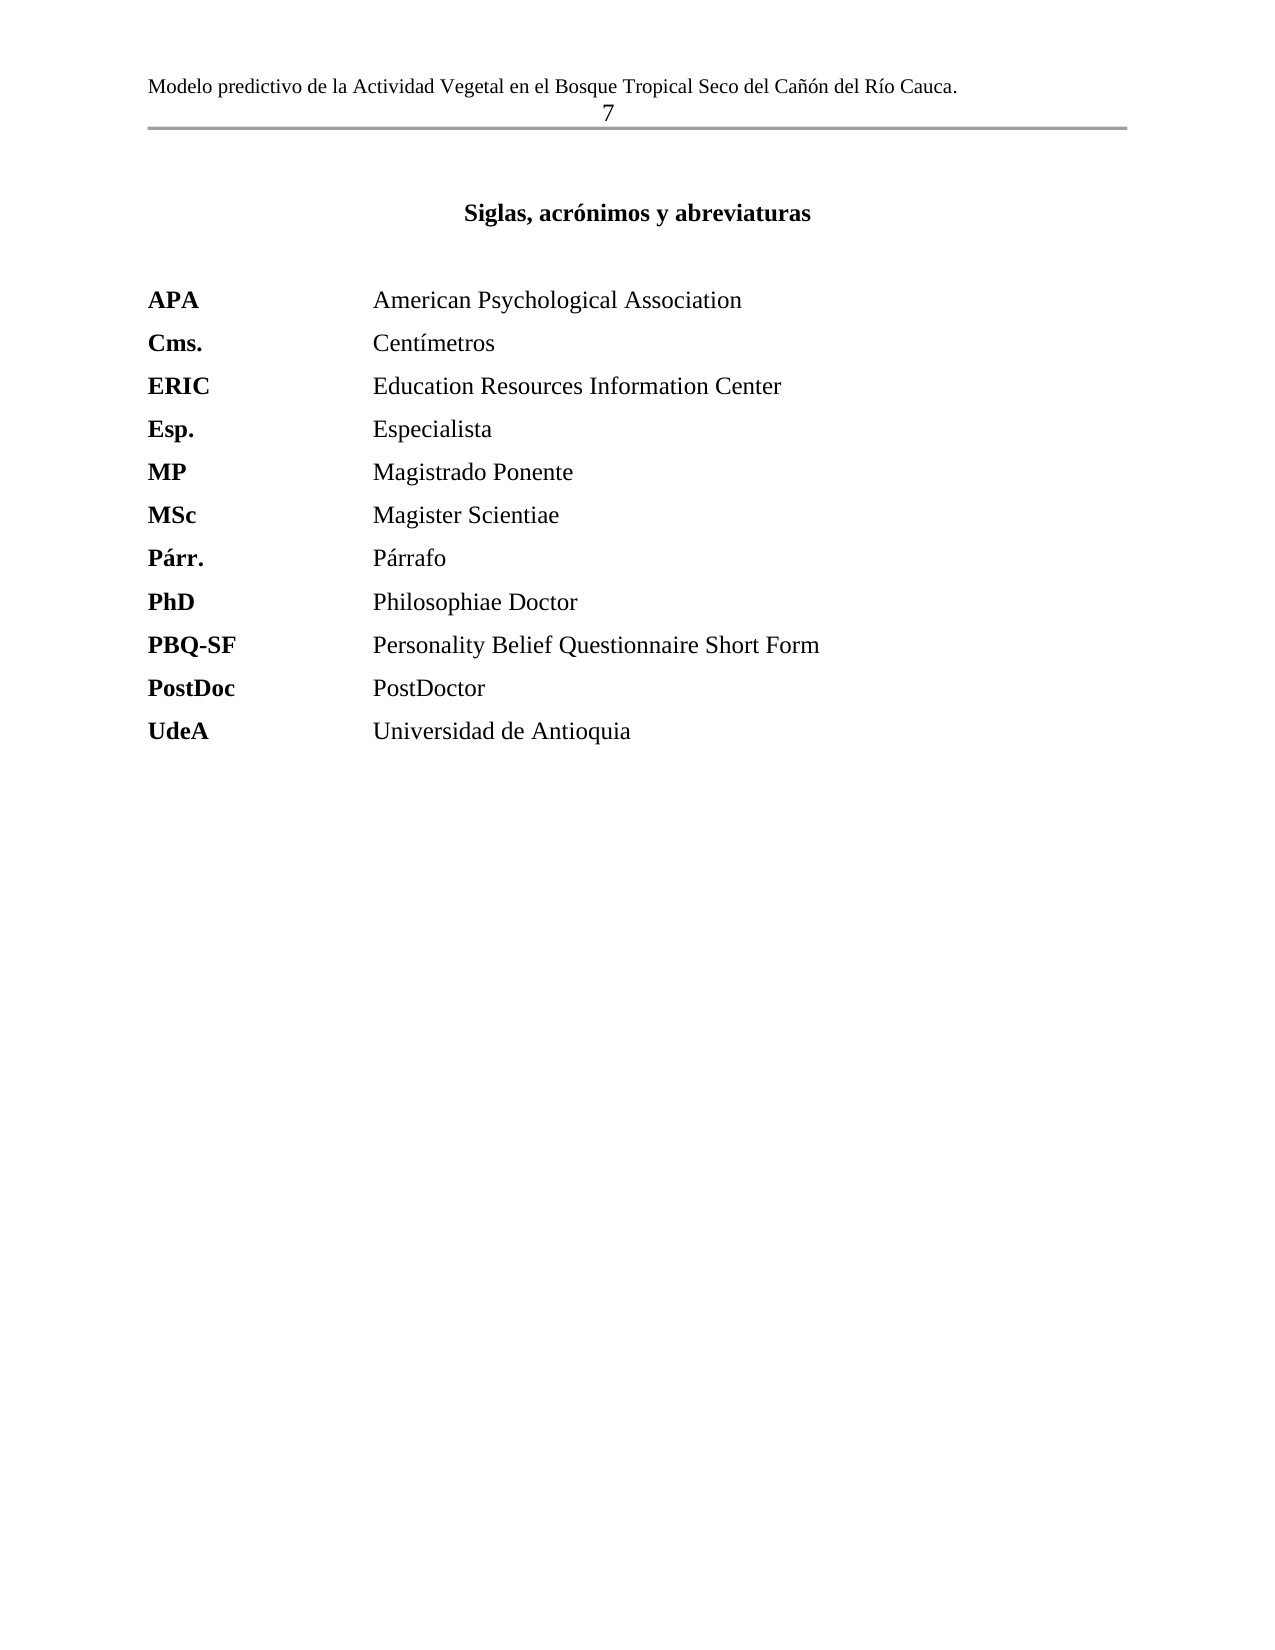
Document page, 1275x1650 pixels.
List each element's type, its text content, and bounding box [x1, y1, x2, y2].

text Esp. Especialista [148, 414, 1127, 443]
text MSc Magister Scientiae [148, 500, 1127, 529]
text UdeA Universidad de Antioquia [148, 716, 1127, 745]
text Párr. Párrafo [148, 543, 1127, 572]
text PhD Philosophiae Doctor [148, 587, 1127, 615]
text ERIC Education Resources Information Center [148, 371, 1127, 400]
text Siglas, acrónimos y abreviaturas [148, 198, 1127, 227]
text APA American Psychological Association [148, 285, 1127, 313]
text PBQ-SF Personality Belief Questionnaire Short Form [148, 630, 1127, 658]
text MP Magistrado Ponente [148, 457, 1127, 486]
text Cms. Centímetros [148, 328, 1127, 357]
text PostDoc PostDoctor [148, 673, 1127, 702]
